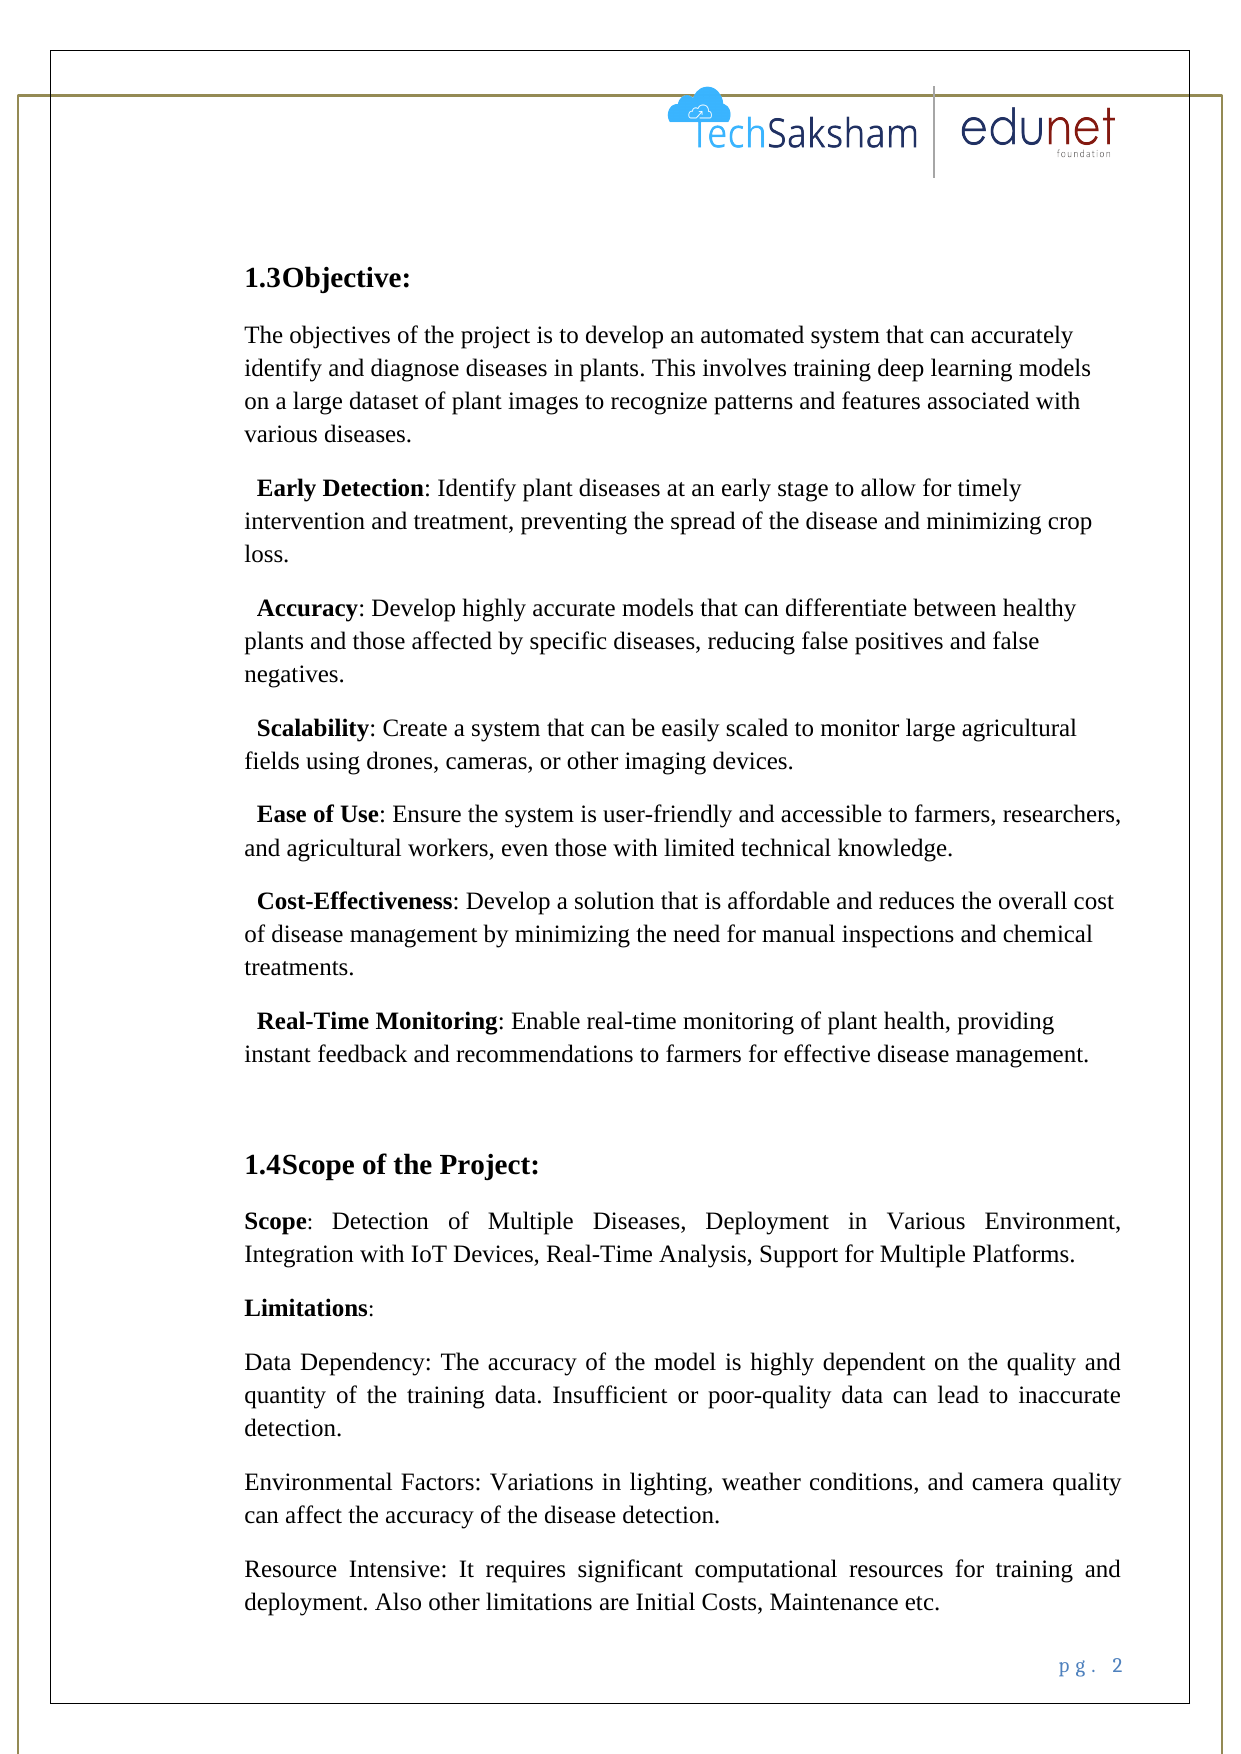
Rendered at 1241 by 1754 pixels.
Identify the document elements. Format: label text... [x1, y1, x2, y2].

text Early Detection: Identify plant diseases at an early stage to allow for timely intervention and treatment, preventing the spread of the disease and minimizing crop loss. [244, 473, 1122, 568]
text Ease of Use: Ensure the system is user-friendly and accessible to farmers, researchers, and agricultural workers, even those with limited technical knowledge. [244, 799, 1122, 861]
text The objectives of the project is to develop an automated system that can accurately identify and diagnose diseases in plants. This involves training deep learning models on a large dataset of plant images to recognize patterns and features associated with various diseases. [244, 320, 1122, 448]
text Scalability: Create a system that can be easily scaled to monitor large agricultural fields using drones, cameras, or other imaging devices. [244, 713, 1122, 774]
text Limitations: [244, 1293, 1122, 1322]
list Objective: [244, 261, 1122, 294]
list Scope of the Project: [244, 1147, 1122, 1181]
picture [662, 79, 923, 154]
text Environmental Factors: Variations in lighting, weather conditions, and camera quality can affect the accuracy of the disease detection. [244, 1467, 1122, 1529]
text Scope: Detection of Multiple Diseases, Deployment in Various Environment, Integration with IoT Devices, Real-Time Analysis, Support for Multiple Platforms. [244, 1206, 1122, 1268]
text Cost-Effectiveness: Develop a solution that is affordable and reduces the overall cost of disease management by minimizing the need for manual inspections and chemical treatments. [244, 886, 1122, 981]
text Accuracy: Develop highly accurate models that can differentiate between healthy plants and those affected by specific diseases, reducing false positives and false negatives. [244, 593, 1122, 688]
text Data Dependency: The accuracy of the model is highly dependent on the quality and quantity of the training data. Insufficient or poor-quality data can lead to inaccurate detection. [244, 1347, 1122, 1442]
text Real-Time Monitoring: Enable real-time monitoring of plant health, providing instant feedback and recommendations to farmers for effective disease management. [244, 1006, 1122, 1068]
picture [955, 100, 1122, 164]
text Resource Intensive: It requires significant computational resources for training and deployment. Also other limitations are Initial Costs, Maintenance etc. [244, 1554, 1122, 1616]
